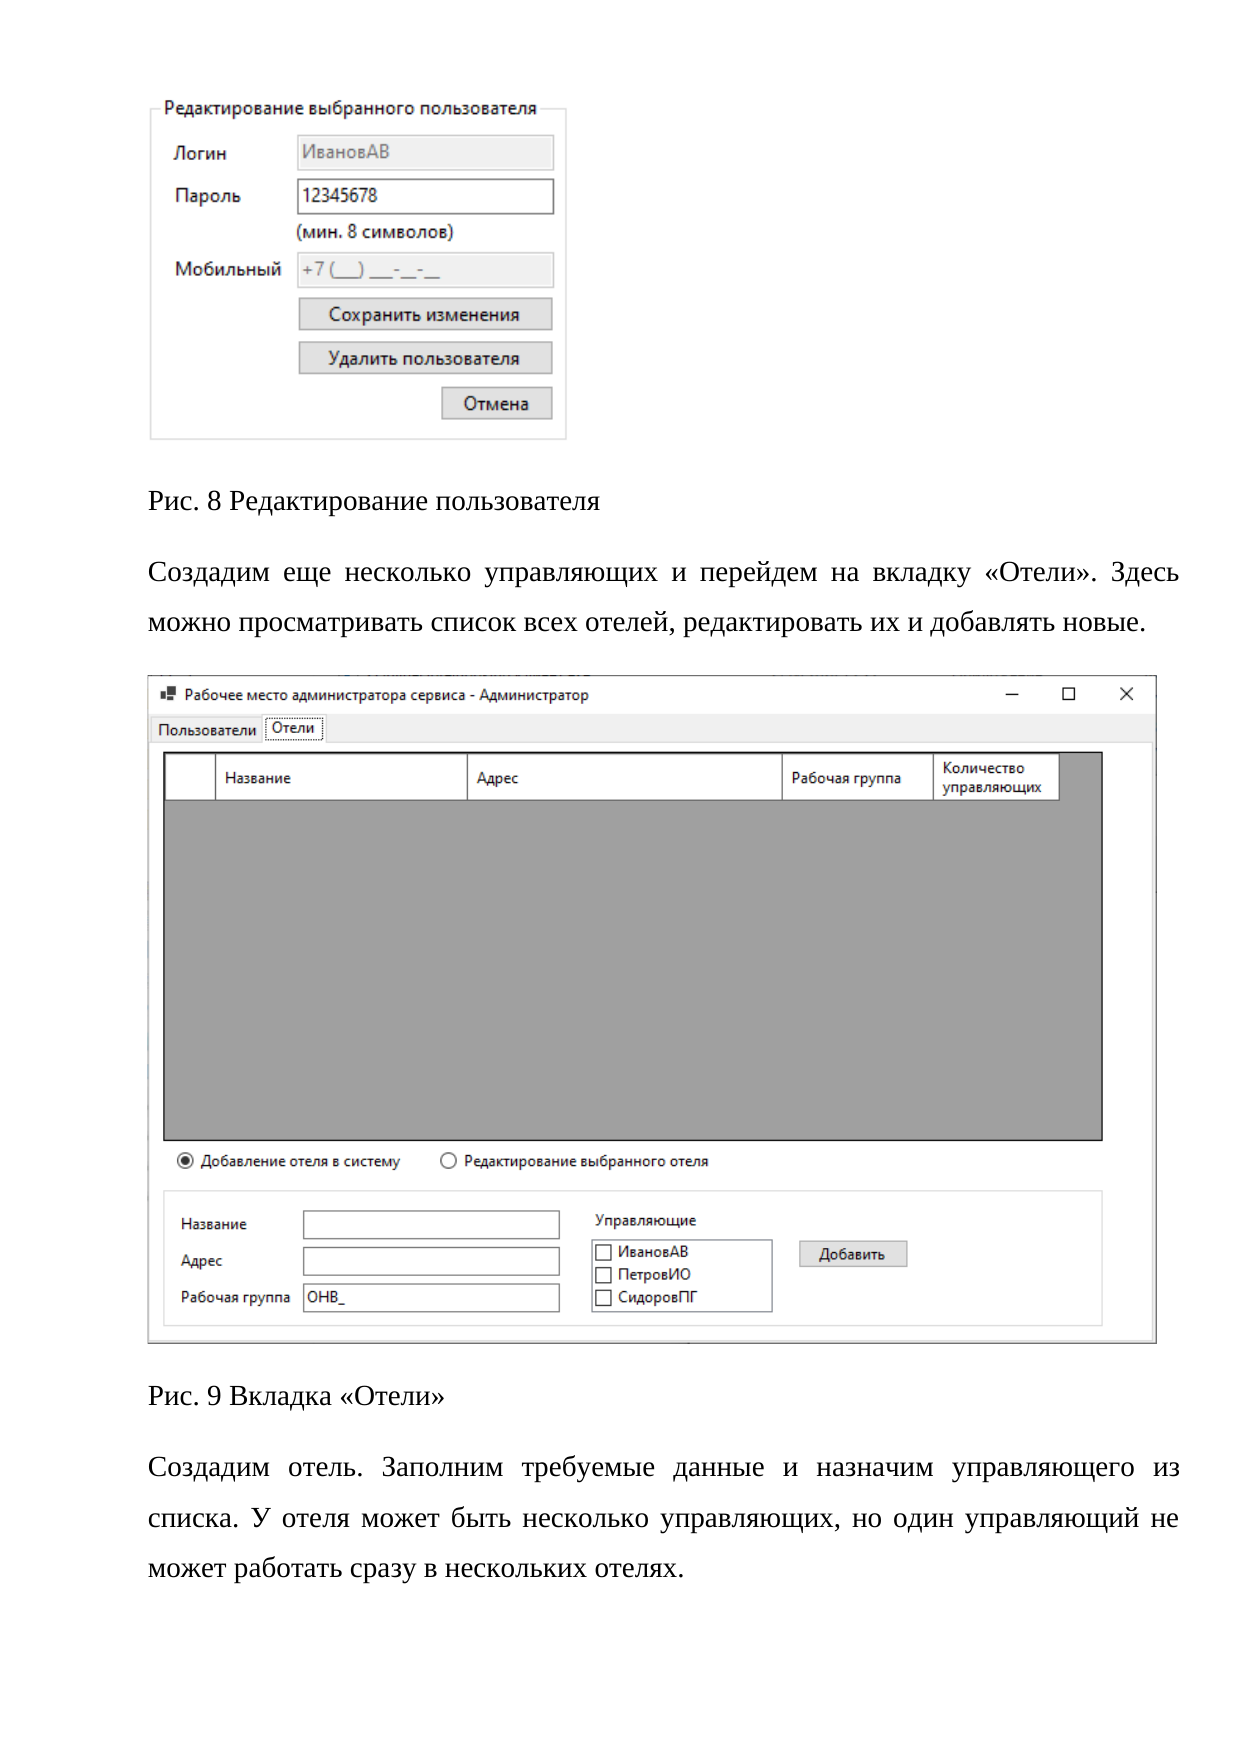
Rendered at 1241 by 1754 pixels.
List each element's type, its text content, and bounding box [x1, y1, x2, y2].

text Создадим еще несколько управляющих и перейдем на вкладку «Отели». Здесь можно просматривать список всех отелей, редактировать их и добавлять новые. [148, 554, 1181, 638]
picture [147, 88, 578, 448]
text Создадим отель. Заполним требуемые данные и назначим управляющего из списка. У отеля может быть несколько управляющих, но один управляющий не может работать сразу в нескольких отелях. [148, 1449, 1181, 1584]
text Рис. 8 Редактирование пользователя [148, 483, 1181, 516]
text Рис. 9 Вкладка «Отели» [148, 1378, 1181, 1412]
picture [147, 675, 1157, 1344]
